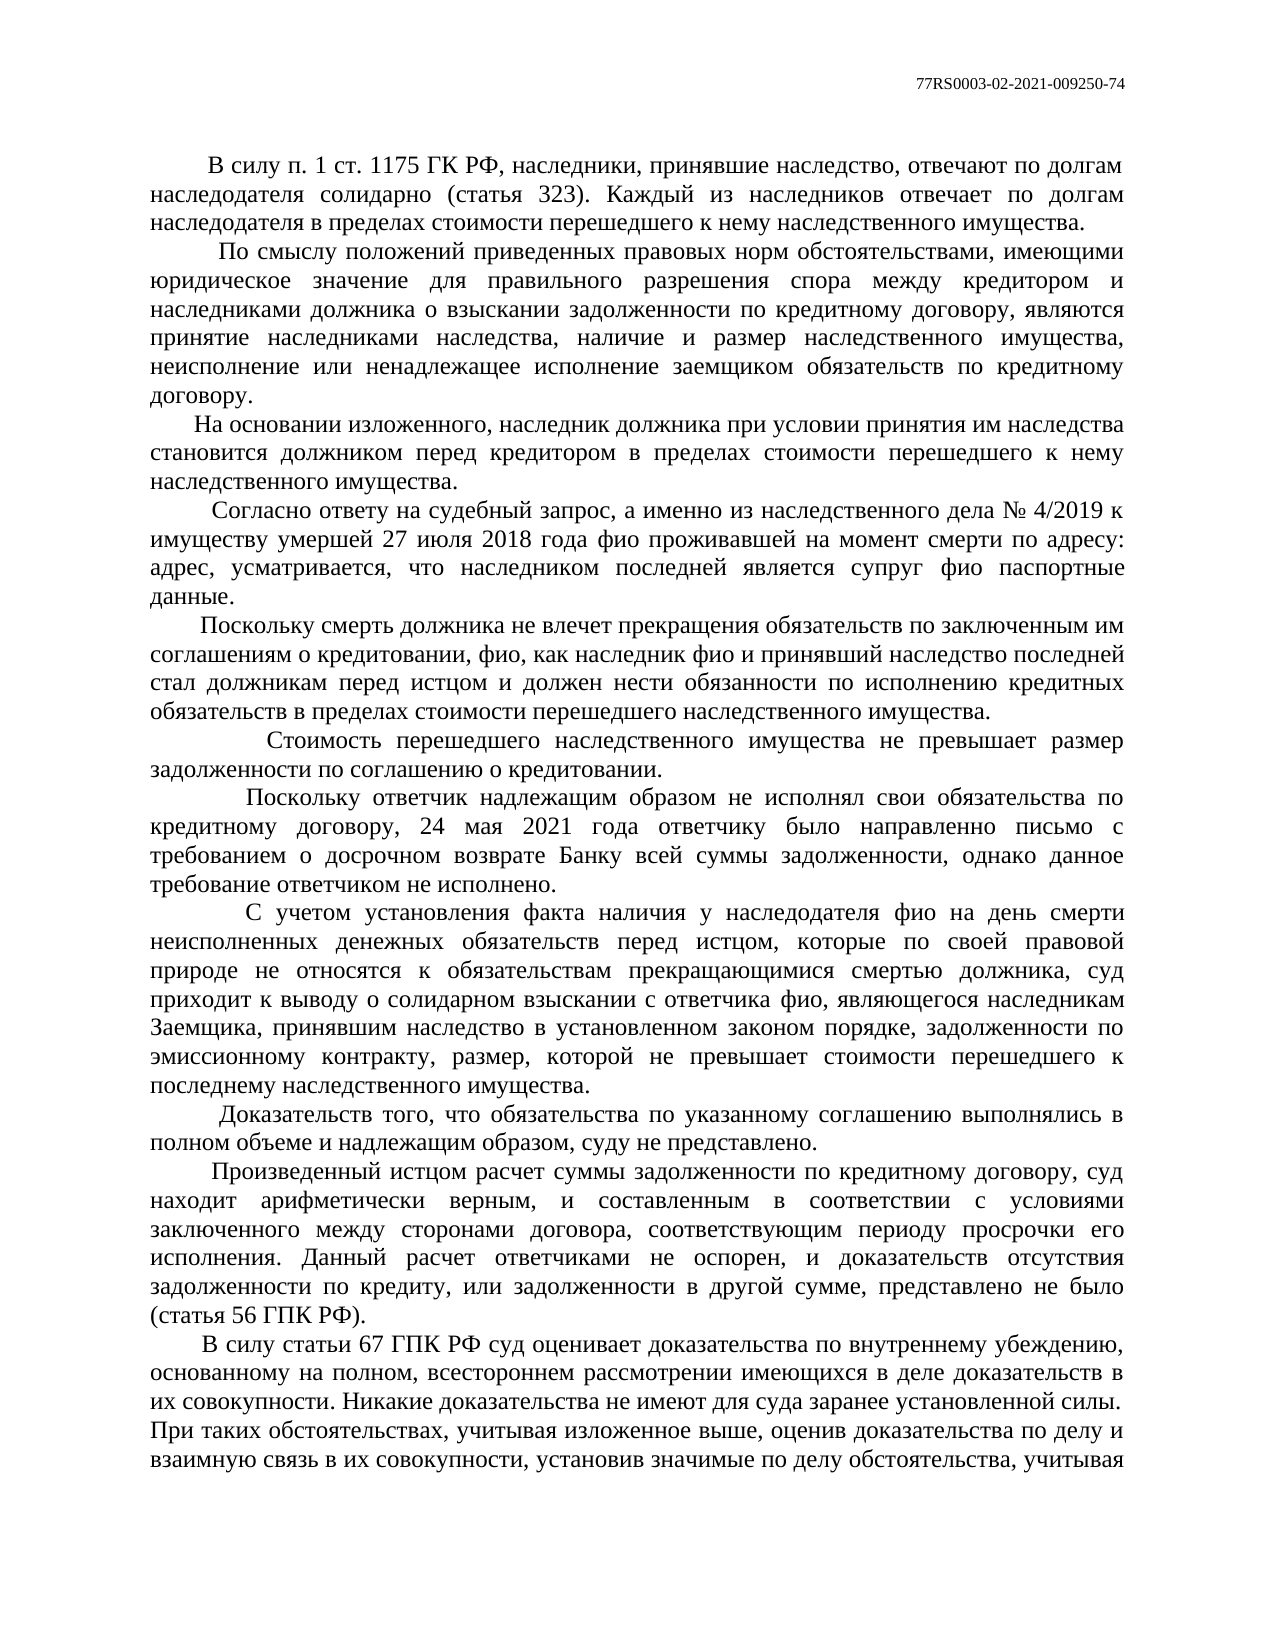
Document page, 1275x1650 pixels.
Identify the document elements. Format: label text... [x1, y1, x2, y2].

text По смыслу положений приведенных правовых норм обстоятельствами, имеющими юридическое значение для правильного разрешения спора между кредитором и наследниками должника о взыскании задолженности по кредитному договору, являются принятие наследниками наследства, наличие и размер наследственного имущества, неисполнение или ненадлежащее исполнение заемщиком обязательств по кредитному договору. [150, 236, 1125, 409]
text В силу статьи 67 ГПК РФ суд оценивает доказательства по внутреннему убеждению, основанному на полном, всестороннем рассмотрении имеющихся в деле доказательств в их совокупности. Никакие доказательства не имеют для суда заранее установленной силы. [150, 1329, 1125, 1415]
text С учетом установления факта наличия у наследодателя фио на день смерти неисполненных денежных обязательств перед истцом, которые по своей правовой природе не относятся к обязательствам прекращающимися смертью должника, суд приходит к выводу о солидарном взыскании с ответчика фио, являющегося наследникам Заемщика, принявшим наследство в установленном законом порядке, задолженности по эмиссионному контракту, размер, которой не превышает стоимости перешедшего к последнему наследственного имущества. [150, 897, 1125, 1099]
text Доказательств того, что обязательства по указанному соглашению выполнялись в полном объеме и надлежащим образом, суду не представлено. [150, 1099, 1125, 1156]
text Стоимость перешедшего наследственного имущества не превышает размер задолженности по соглашению о кредитовании. [150, 725, 1125, 782]
text В силу п. 1 ст. 1175 ГК РФ, наследники, принявшие наследство, отвечают по долгам наследодателя солидарно (статья 323). Каждый из наследников отвечает по долгам наследодателя в пределах стоимости перешедшего к нему наследственного имущества. [150, 150, 1125, 236]
text Произведенный истцом расчет суммы задолженности по кредитному договору, суд находит арифметически верным, и составленным в соответствии с условиями заключенного между сторонами договора, соответствующим периоду просрочки его исполнения. Данный расчет ответчиками не оспорен, и доказательств отсутствия задолженности по кредиту, или задолженности в другой сумме, представлено не было (статья 56 ГПК РФ). [150, 1156, 1125, 1329]
text Поскольку ответчик надлежащим образом не исполнял свои обязательства по кредитному договору, 24 мая 2021 года ответчику было направленно письмо с требованием о досрочном возврате Банку всей суммы задолженности, однако данное требование ответчиком не исполнено. [150, 782, 1125, 897]
text Поскольку смерть должника не влечет прекращения обязательств по заключенным им соглашениям о кредитовании, фио, как наследник фио и принявший наследство последней стал должникам перед истцом и должен нести обязанности по исполнению кредитных обязательств в пределах стоимости перешедшего наследственного имущества. [150, 610, 1125, 725]
text Согласно ответу на судебный запрос, а именно из наследственного дела № 4/2019 к имуществу умершей 27 июля 2018 года фио проживавшей на момент смерти по адресу: адрес, усматривается, что наследником последней является супруг фио паспортные данные. [150, 495, 1125, 610]
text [150, 1415, 1125, 1472]
text На основании изложенного, наследник должника при условии принятия им наследства становится должником перед кредитором в пределах стоимости перешедшего к нему наследственного имущества. [150, 409, 1125, 495]
